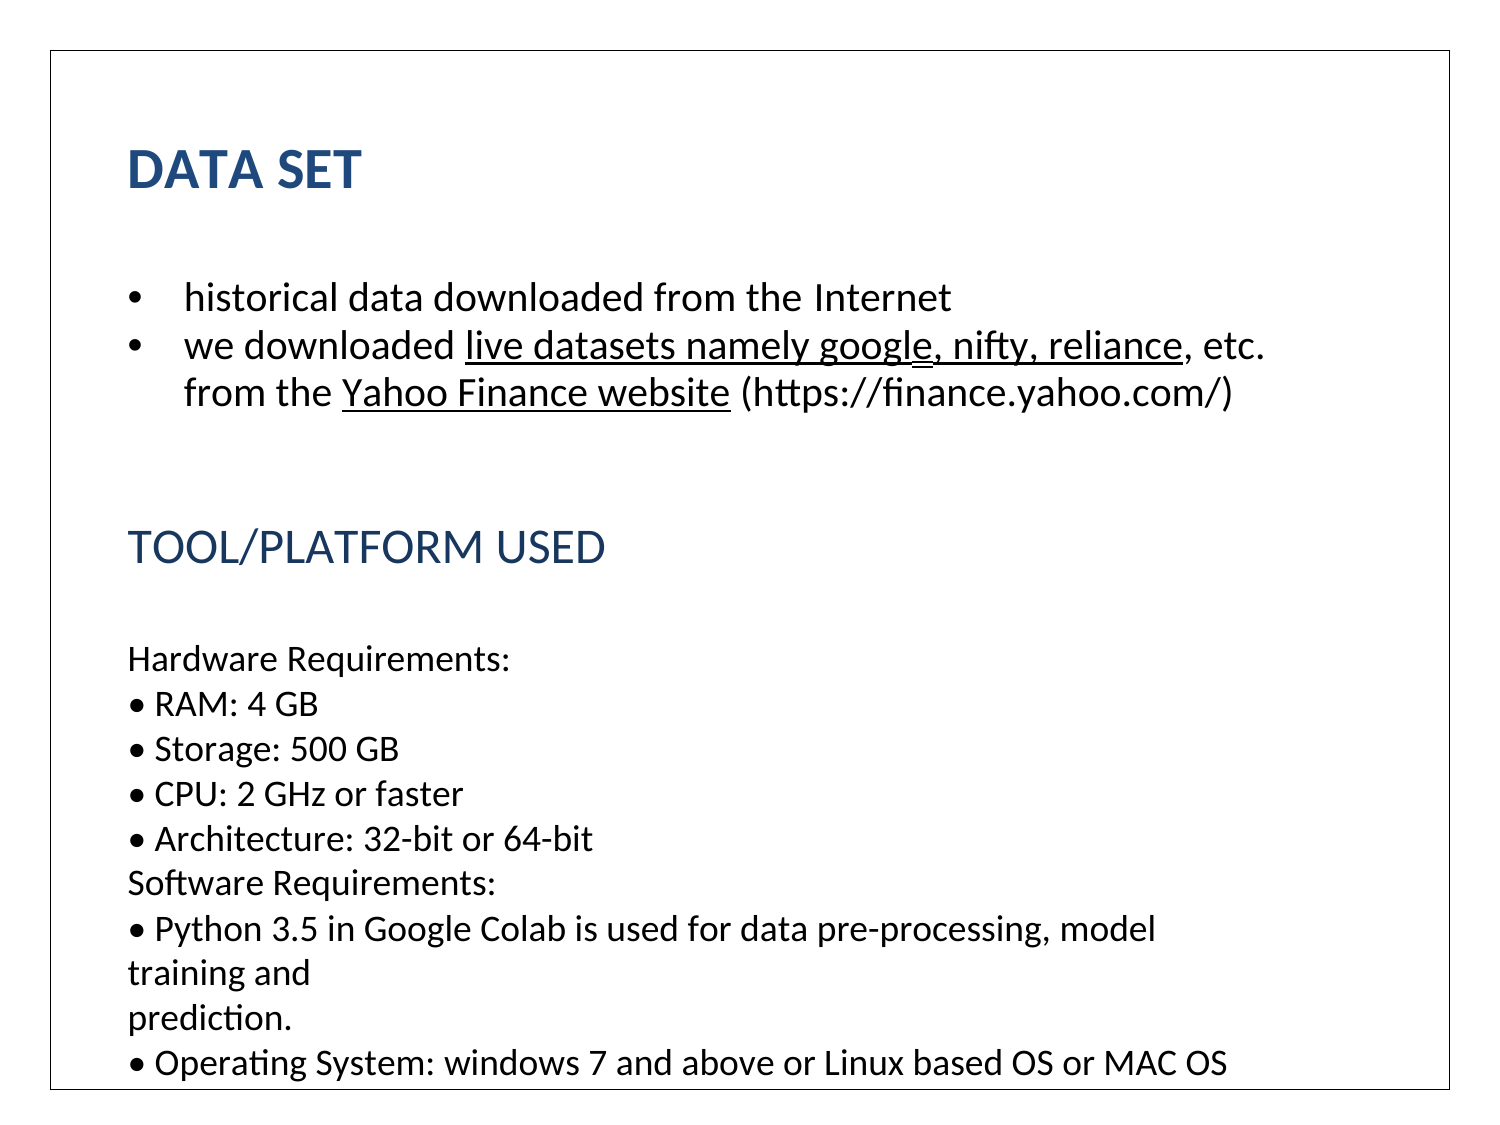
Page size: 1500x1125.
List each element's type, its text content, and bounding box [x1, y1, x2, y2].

text TOOL/PLATFORM USED [127, 515, 1413, 576]
text prediction. [127, 995, 1413, 1040]
text • CPU: 2 GHz or faster [127, 770, 1413, 815]
text • Python 3.5 in Google Colab is used for data pre-processing, model training and [127, 905, 1165, 995]
text • Architecture: 32-bit or 64-bit Software Requirements: [127, 815, 602, 905]
text Hardware Requirements: • RAM: 4 GB [127, 636, 518, 725]
text DATA SET [127, 132, 1413, 203]
text • Operating System: windows 7 and above or Linux based OS or MAC OS [127, 1040, 1413, 1085]
text • Storage: 500 GB [127, 725, 1413, 770]
text • historical data downloaded from the Internet [127, 272, 1413, 321]
text • we downloaded live datasets namely google, nifty, reliance, etc. from the Yahoo Finance website (https://finance.yahoo.com/) [127, 321, 1270, 417]
